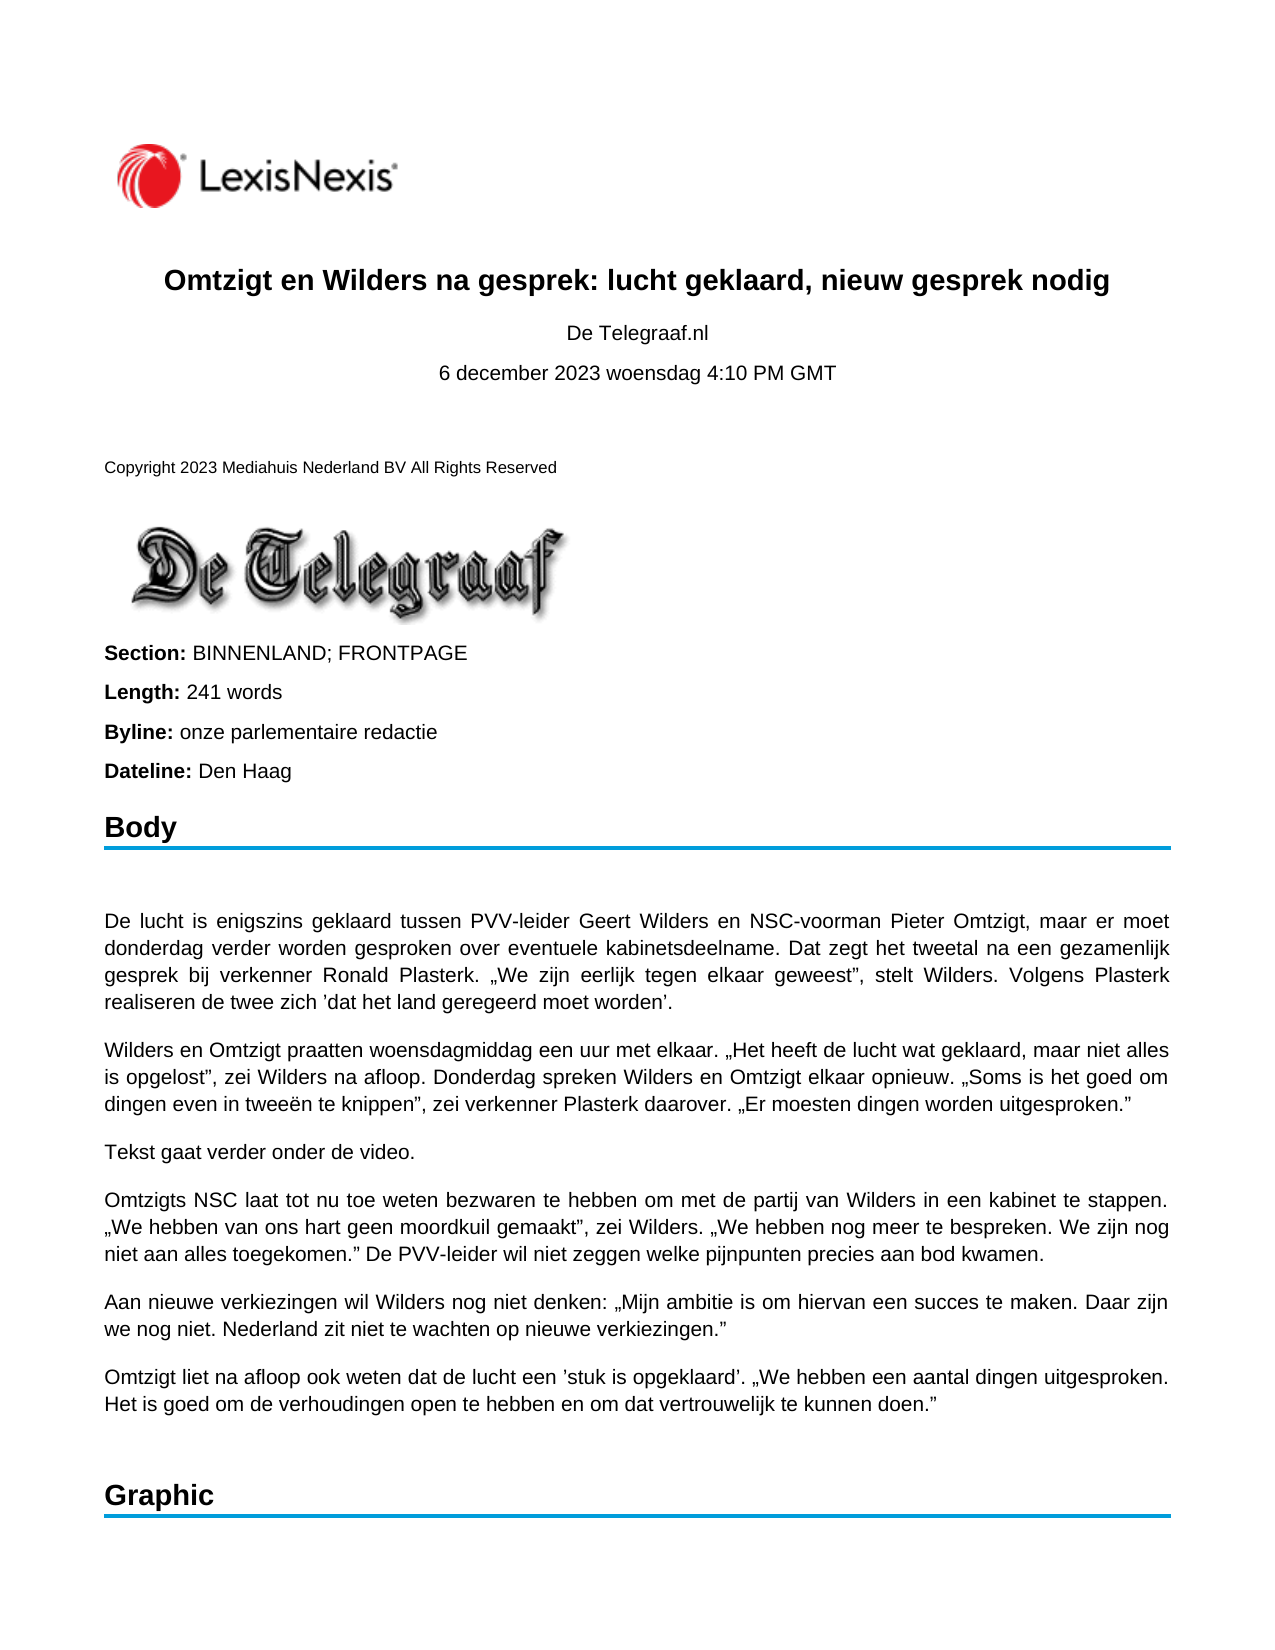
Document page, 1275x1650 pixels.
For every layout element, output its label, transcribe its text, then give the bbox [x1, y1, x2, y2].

picture [104, 144, 412, 208]
text De lucht is enigszins geklaard tussen PVV-leider Geert Wilders en NSC-voorman Pieter Omtzigt, maar er moet donderdag verder worden gesproken over eventuele kabinetsdeelname. Dat zegt het tweetal na een gezamenlijk gesprek bij verkenner Ronald Plasterk. „We zijn eerlijk tegen elkaar geweest”, stelt Wilders. Volgens Plasterk realiseren de twee zich ’dat het land geregeerd moet worden’. [104, 906, 1171, 1014]
text Section: BINNENLAND; FRONTPAGE [104, 637, 1171, 664]
text Graphic [104, 1441, 1171, 1512]
text Length: 241 words [104, 677, 1171, 704]
text Aan nieuwe verkiezingen wil Wilders nog niet denken: „Mijn ambitie is om hiervan een succes te maken. Daar zijn we nog niet. Nederland zit niet te wachten op nieuwe verkiezingen.” [104, 1287, 1171, 1341]
text Wilders en Omtzigt praatten woensdagmiddag een uur met elkaar. „Het heeft de lucht wat geklaard, maar niet alles is opgelost”, zei Wilders na afloop. Donderdag spreken Wilders en Omtzigt elkaar opnieuw. „Soms is het goed om dingen even in tweeën te knippen”, zei verkenner Plasterk daarover. „Er moesten dingen worden uitgesproken.” [104, 1035, 1171, 1116]
text Byline: onze parlementaire redactie [104, 716, 1171, 743]
text 6 december 2023 woensdag 4:10 PM GMT [104, 357, 1171, 384]
text Omtzigts NSC laat tot nu toe weten bezwaren te hebben om met de partij van Wilders in een kabinet te stappen. „We hebben van ons hart geen moordkuil gemaakt”, zei Wilders. „We hebben nog meer te bespreken. We zijn nog niet aan alles toegekomen.” De PVV-leider wil niet zeggen welke pijnpunten precies aan bod kwamen. [104, 1185, 1171, 1266]
text Tekst gaat verder onder de video. [104, 1137, 1171, 1164]
text Dateline: Den Haag [104, 756, 1171, 783]
text Omtzigt liet na afloop ook weten dat de lucht een ’stuk is opgeklaard’. „We hebben een aantal dingen uitgesproken. Het is goed om de verhoudingen open te hebben en om dat vertrouwelijk te kunnen doen.” [104, 1362, 1171, 1416]
text Body [104, 808, 1171, 843]
subtitle Omtzigt en Wilders na gesprek: lucht geklaard, nieuw gesprek nodig [104, 261, 1171, 297]
text De Telegraaf.nl [104, 318, 1171, 345]
text Copyright 2023 Mediahuis Nederland BV All Rights Reserved [104, 426, 1171, 477]
